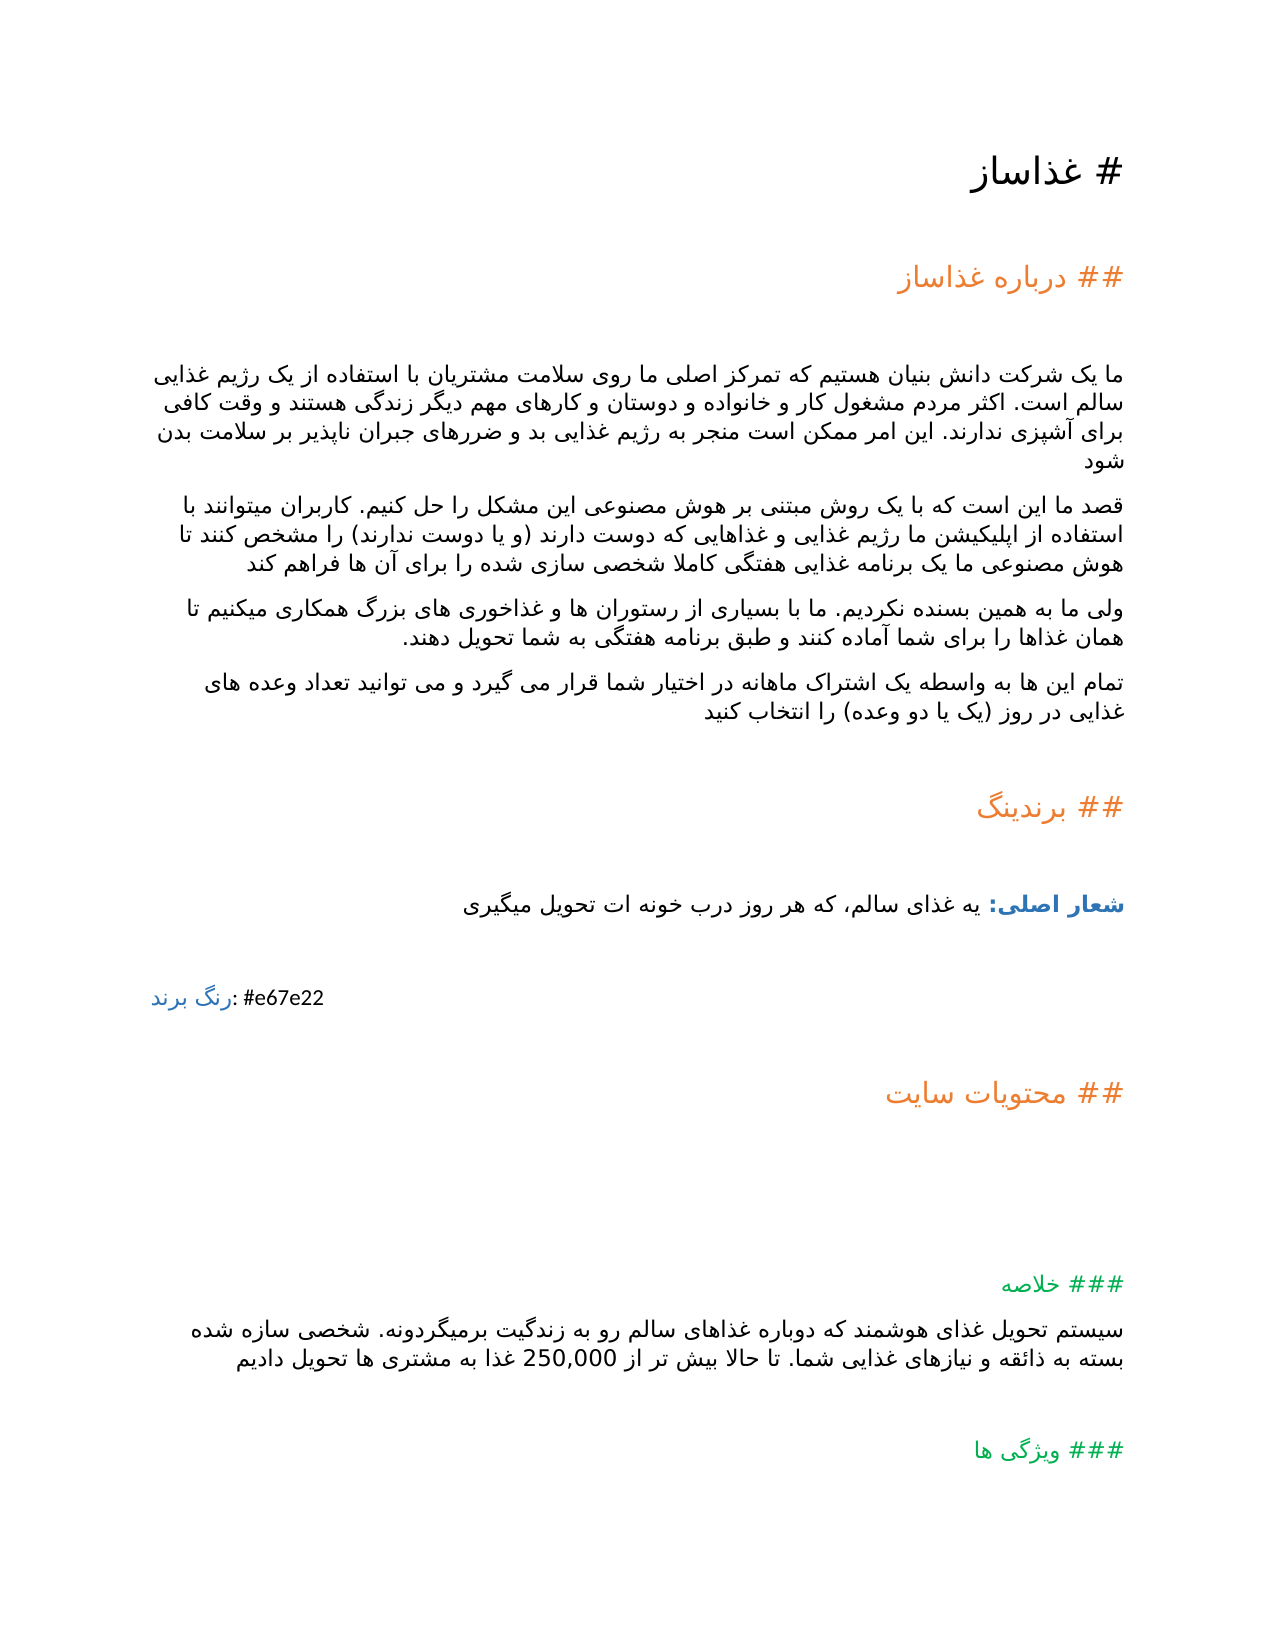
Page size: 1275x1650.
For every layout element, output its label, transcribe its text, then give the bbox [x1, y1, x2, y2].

text تمام این ها به واسطه یک اشتراک ماهانه در اختیار شما قرار می گیرد و می توانید تعداد وعده های غذایی در روز (یک یا دو وعده) را انتخاب کنید [150, 669, 1125, 725]
text ### خلاصه [150, 1271, 1125, 1297]
text سیستم تحویل غذای هوشمند که دوباره غذاهای سالم رو به زندگیت برمیگردونه. شخصی سازه شده بسته به ذائقه و نیازهای غذایی شما. تا حالا بیش تر از 250,000 غذا به مشتری ها تحویل دادیم [150, 1316, 1125, 1372]
text # غذاساز [150, 150, 1125, 194]
text شعار اصلی: یه غذای سالم، که هر روز درب خونه ات تحویل میگیری [150, 891, 1125, 917]
text ## محتویات سایت [150, 1077, 1125, 1111]
text ما یک شرکت دانش بنیان هستیم که تمرکز اصلی ما روی سلامت مشتریان با استفاده از یک رژیم غذایی سالم است. اکثر مردم مشغول کار و خانواده و دوستان و کارهای مهم دیگر زندگی هستند و وقت کافی برای آشپزی ندارند. این امر ممکن است منجر به رژیم غذایی بد و ضررهای جبران ناپذیر بر سلامت بدن شود [150, 361, 1125, 474]
text ## درباره غذاساز [150, 261, 1125, 294]
text ### ویژگی ها [150, 1437, 1125, 1464]
text رنگ برند: #e67e22 [150, 983, 1125, 1011]
text ولی ما به همین بسنده نکردیم. ما با بسیاری از رستوران ها و غذاخوری های بزرگ همکاری میکنیم تا همان غذاها را برای شما آماده کنند و طبق برنامه هفتگی به شما تحویل دهند. [150, 595, 1125, 651]
text ## برندینگ [150, 791, 1125, 824]
text قصد ما این است که با یک روش مبتنی بر هوش مصنوعی این مشکل را حل کنیم. کاربران میتوانند با استفاده از اپلیکیشن ما رژیم غذایی و غذاهایی که دوست دارند (و یا دوست ندارند) را مشخص کنند تا هوش مصنوعی ما یک برنامه غذایی هفتگی کاملا شخصی سازی شده را برای آن ها فراهم کند [150, 492, 1125, 577]
